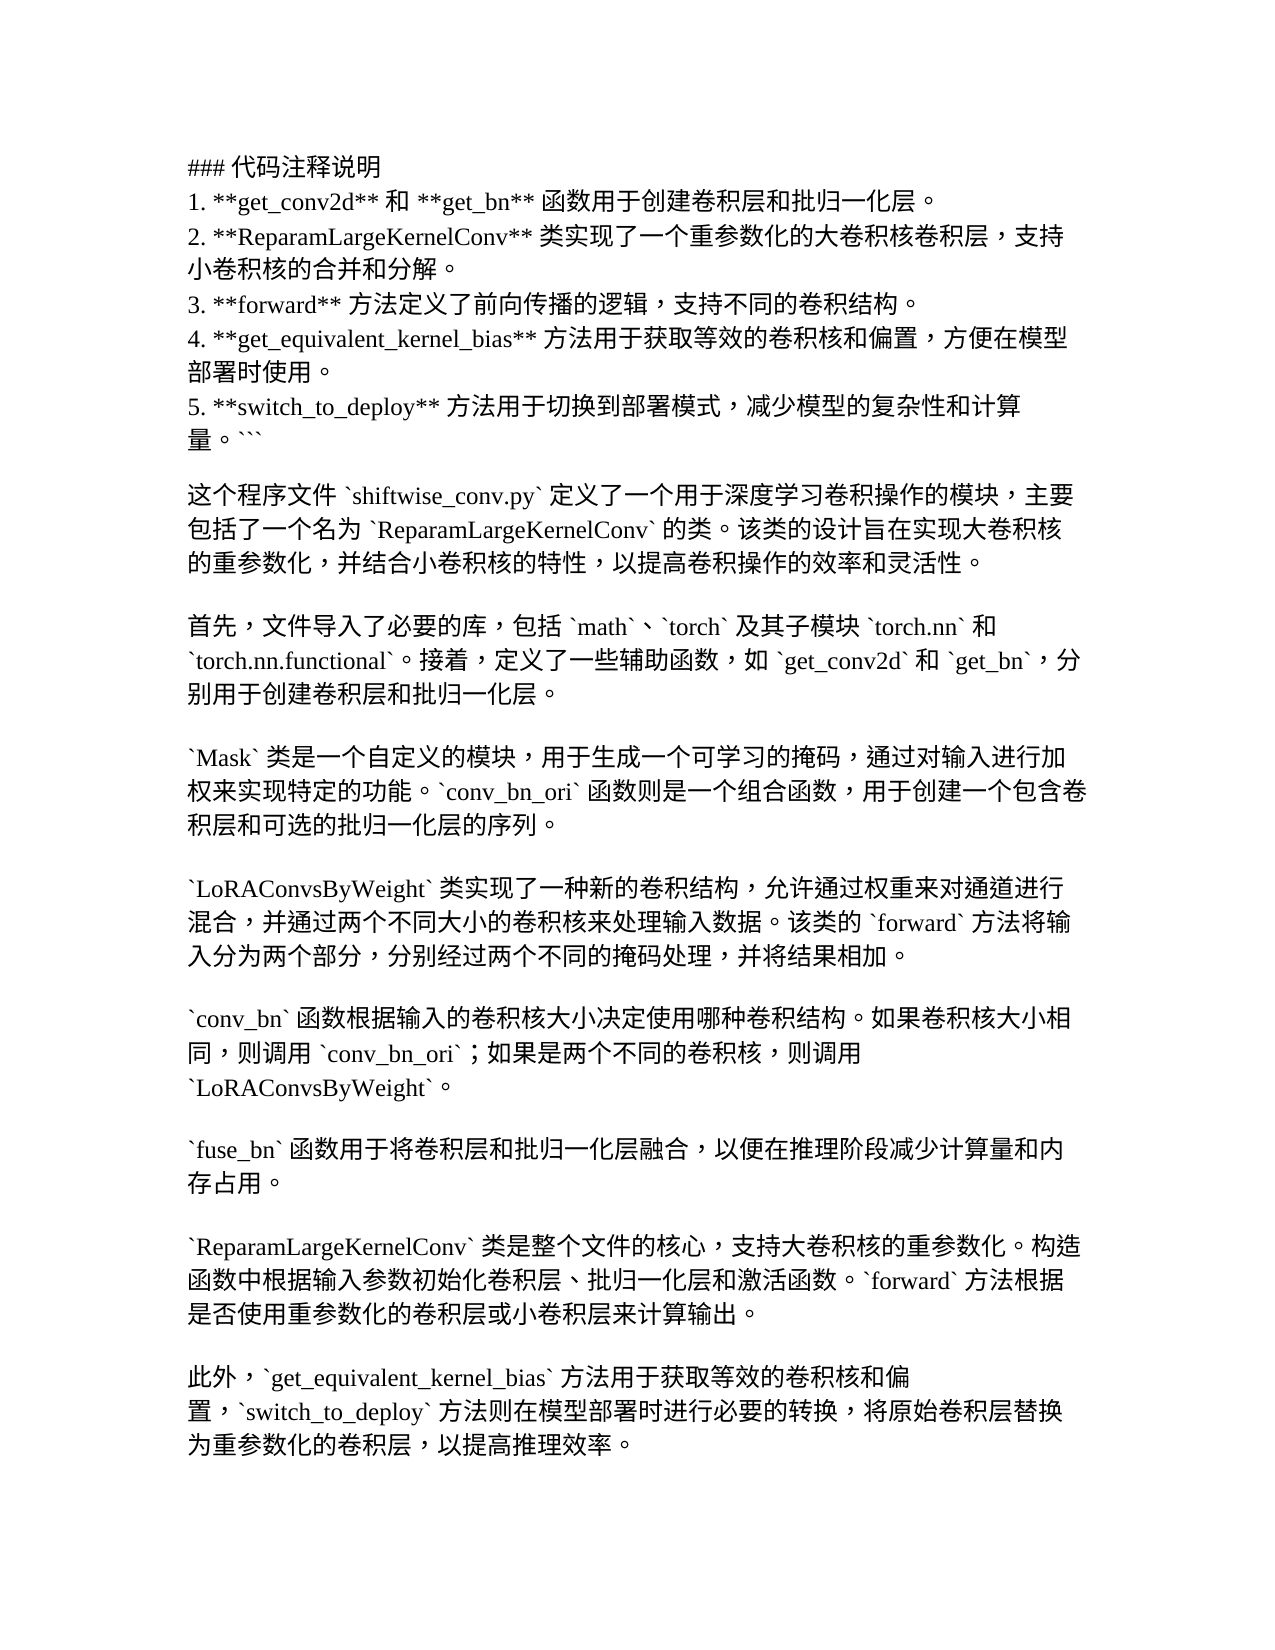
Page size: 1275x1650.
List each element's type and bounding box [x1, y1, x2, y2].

text [187, 150, 1087, 457]
text [187, 477, 1087, 1491]
